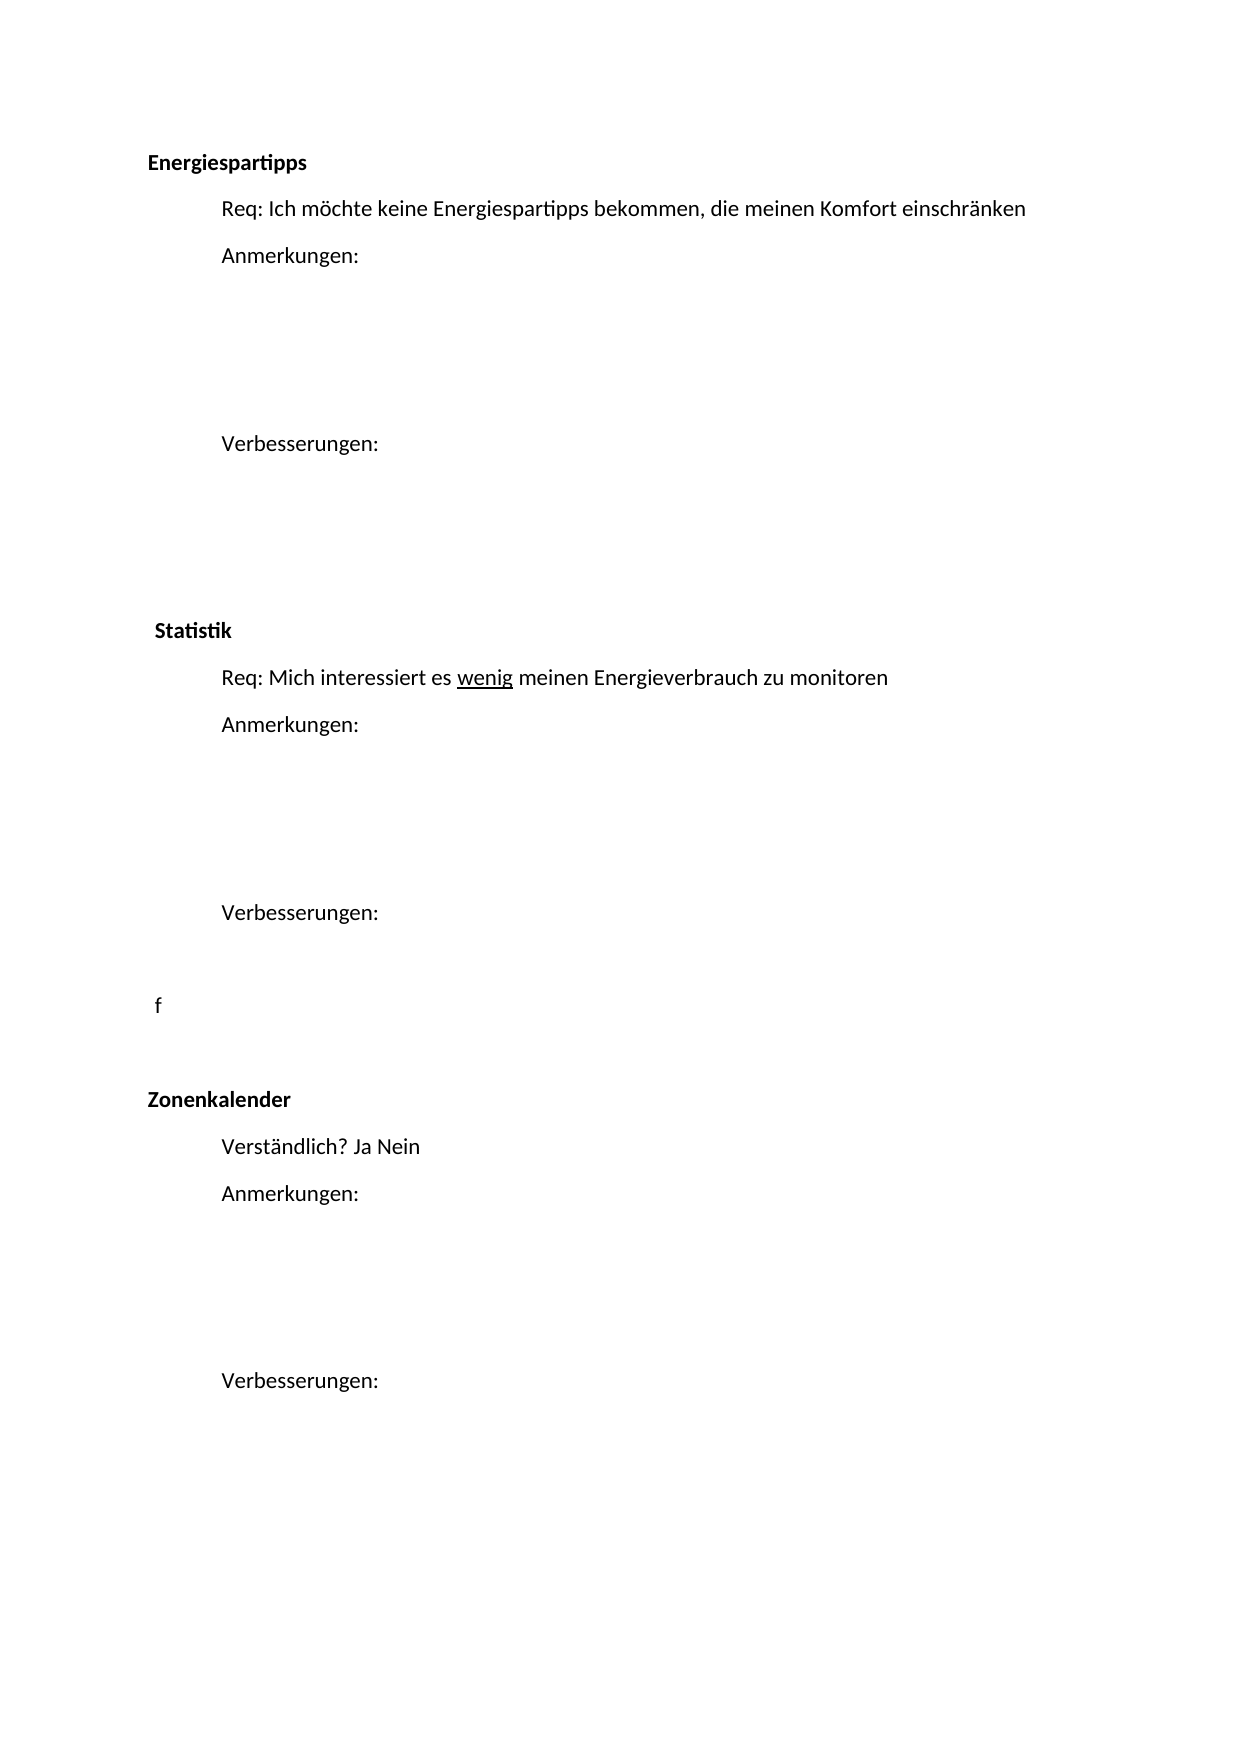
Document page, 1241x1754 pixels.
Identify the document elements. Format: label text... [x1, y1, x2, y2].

list Statistik [154, 616, 1093, 644]
text f [154, 991, 1093, 1019]
text Verbesserungen: [154, 1366, 1093, 1394]
text Verbesserungen: [154, 898, 1093, 926]
text Verständlich? Ja Nein [154, 1132, 1093, 1160]
text Anmerkungen: [221, 1179, 1093, 1207]
text Req: Mich interessiert es wenig meinen Energieverbrauch zu monitoren [221, 663, 1093, 691]
text Verbesserungen: [154, 429, 1093, 457]
text Zonenkalender [148, 1085, 1093, 1113]
text Anmerkungen: [221, 710, 1093, 738]
text Req: Ich möchte keine Energiespartipps bekommen, die meinen Komfort einschränken [148, 194, 1093, 222]
text Energiespartipps [148, 148, 1093, 176]
text Anmerkungen: [221, 241, 1093, 269]
